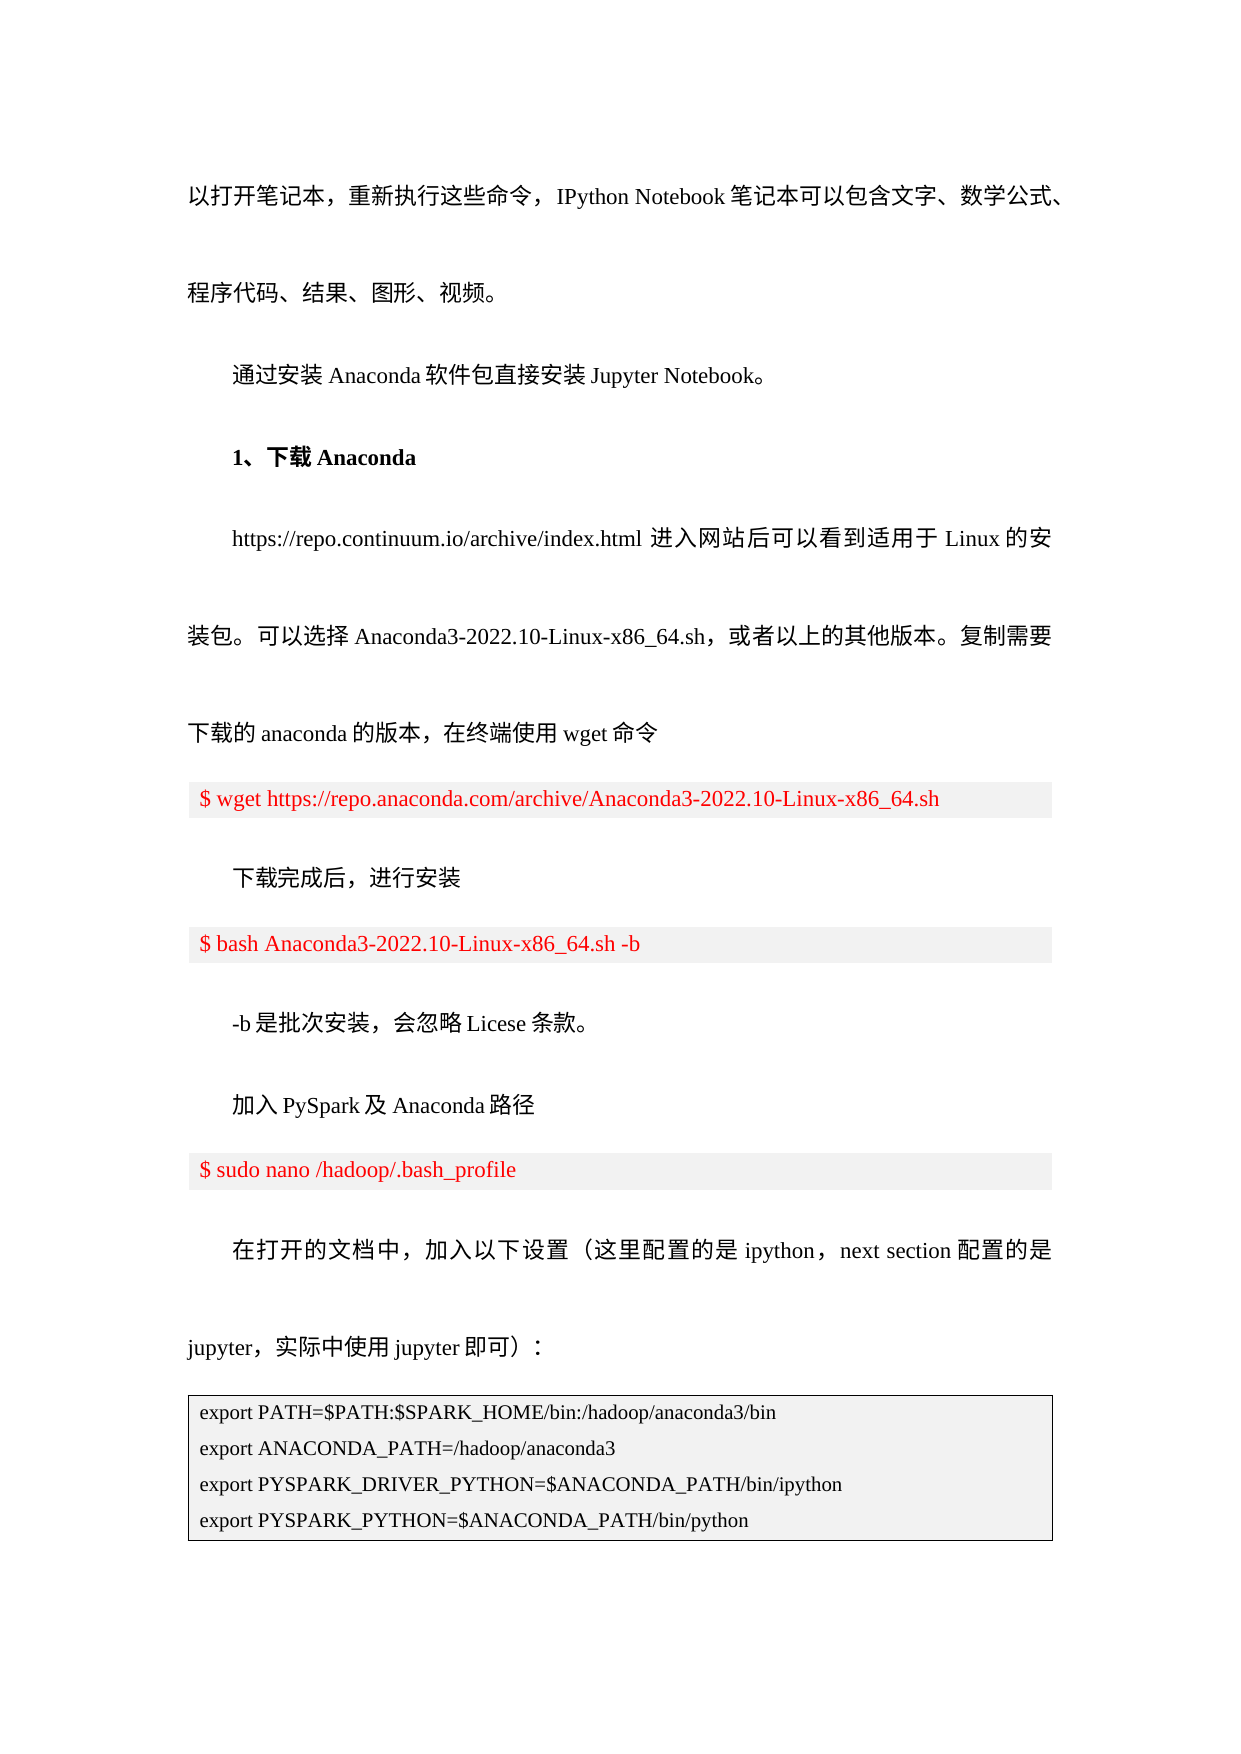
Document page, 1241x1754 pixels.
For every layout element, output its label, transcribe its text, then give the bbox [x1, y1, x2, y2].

table_header $ wget https://repo.anaconda.com/archive/Anaconda3-2022.10-Linux-x86_64.sh [189, 782, 1052, 818]
text 加入PySpark及Anaconda路径 [187, 1071, 1053, 1136]
text 1、下载Anaconda [187, 423, 1053, 488]
table_header $ bash Anaconda3-2022.10-Linux-x86_64.sh -b [189, 927, 1052, 963]
text 在打开的文档中，加入以下设置（这里配置的是ipython，next section配置的是jupyter，实际中使用jupyter即可）： [187, 1216, 1053, 1378]
table_header export PATH=$PATH:$SPARK_HOME/bin:/hadoop/anaconda3/bin export ANACONDA_PATH=/hadoop/anaconda3 export PYSPARK_DRIVER_PYTHON=$ANACONDA_PATH/bin/ipython export PYSPARK_PYTHON=$ANACONDA_PATH/bin/python [189, 1396, 1052, 1540]
text 下载完成后，进行安装 [187, 844, 1053, 909]
table_header $ sudo nano /hadoop/.bash_profile [189, 1153, 1052, 1190]
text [187, 162, 1053, 324]
text -b是批次安装，会忽略Licese条款。 [187, 989, 1053, 1054]
text 通过安装Anaconda软件包直接安装Jupyter Notebook。 [187, 341, 1053, 406]
text https://repo.continuum.io/archive/index.html 进入网站后可以看到适用于Linux的安装包。可以选择Anaconda3-2022.10-Linux-x86_64.sh，或者以上的其他版本。复制需要下载的anaconda的版本，在终端使用wget命令 [187, 504, 1053, 764]
